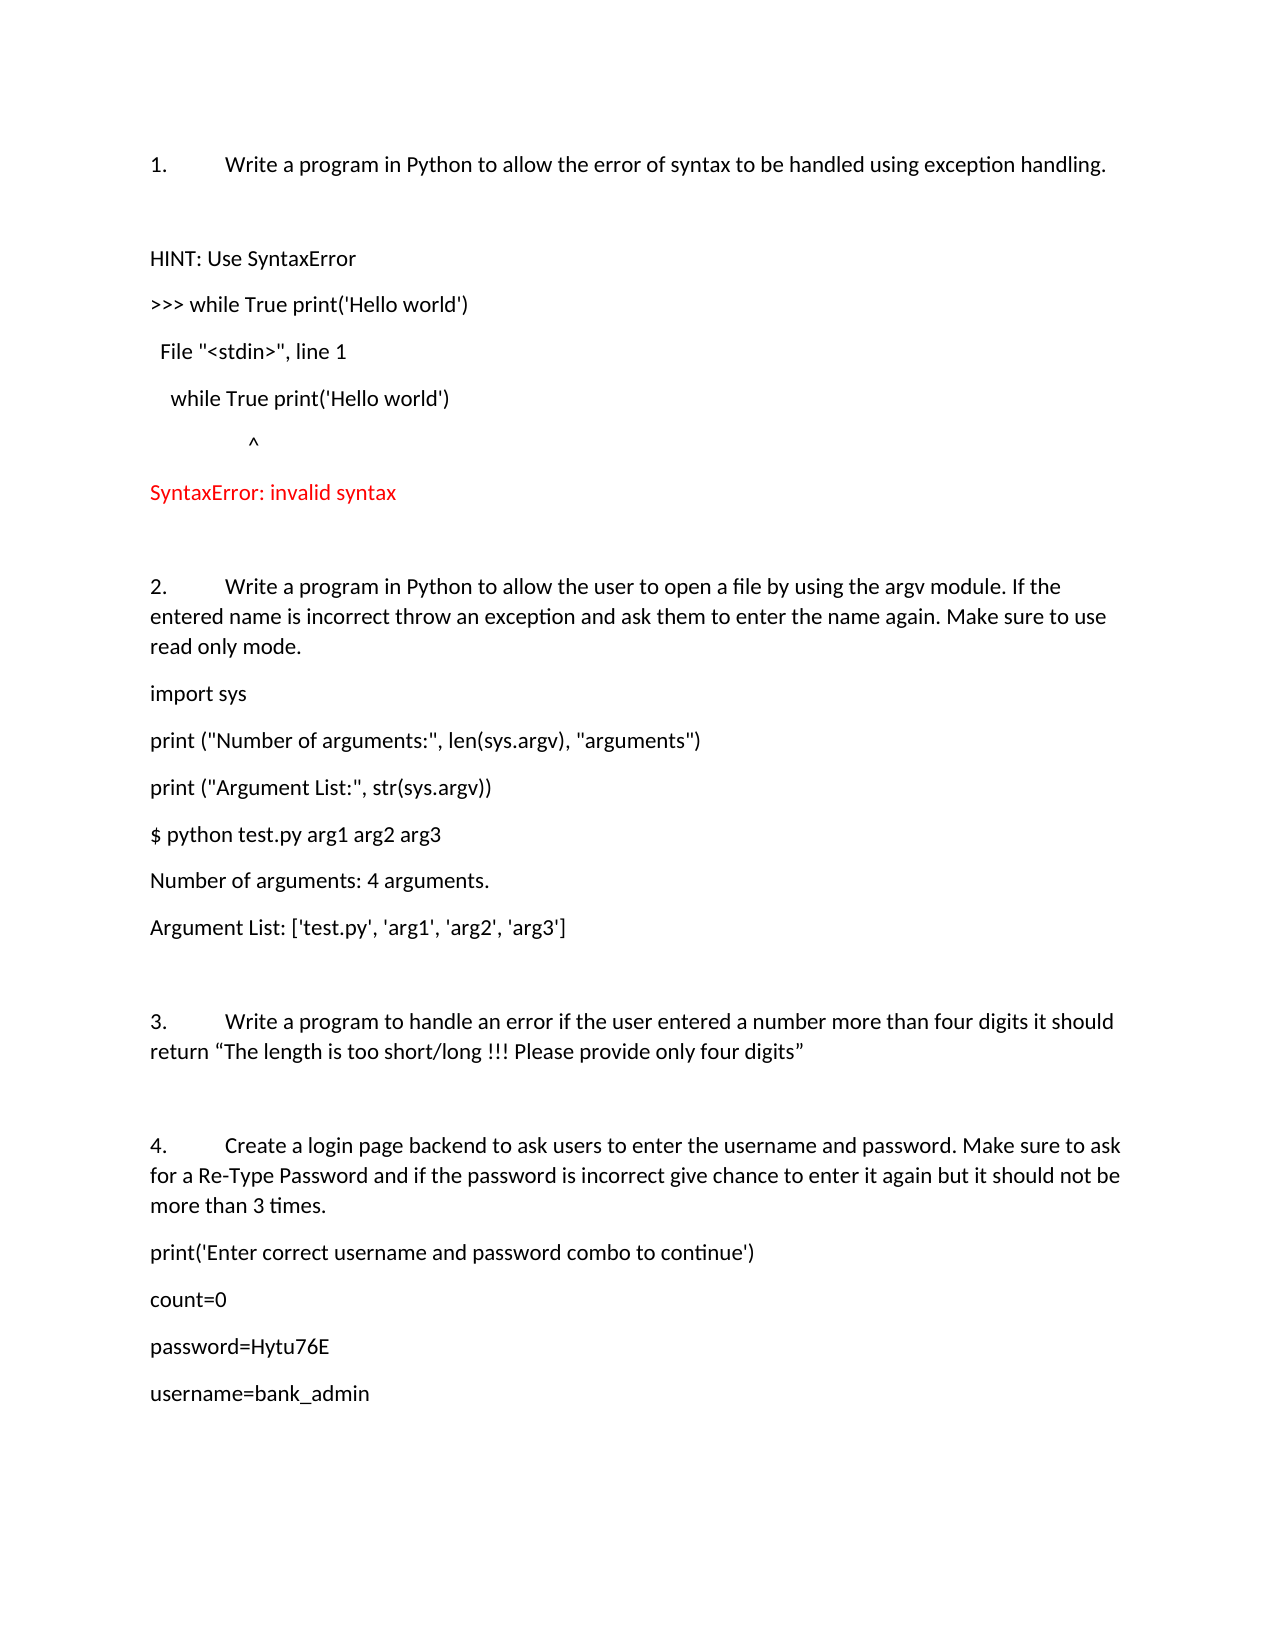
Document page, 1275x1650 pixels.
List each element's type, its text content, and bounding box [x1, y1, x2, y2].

text 3. Write a program to handle an error if the user entered a number more than four digits it should return “The length is too short/long !!! Please provide only four digits” [150, 1007, 1125, 1066]
text 1. Write a program in Python to allow the error of syntax to be handled using exception handling. [150, 150, 1125, 178]
text username=bank_admin [150, 1379, 1125, 1407]
text 2. Write a program in Python to allow the user to open a file by using the argv module. If the entered name is incorrect throw an exception and ask them to enter the name again. Make sure to use read only mode. [150, 572, 1125, 660]
text 4. Create a login page backend to ask users to enter the username and password. Make sure to ask for a Re-Type Password and if the password is incorrect give chance to enter it again but it should not be more than 3 times. [150, 1131, 1125, 1220]
text Argument List: ['test.py', 'arg1', 'arg2', 'arg3'] [150, 913, 1125, 942]
text SyntaxError: invalid syntax [150, 478, 1125, 506]
text File "<stdin>", line 1 [150, 337, 1125, 366]
text while True print('Hello world') [150, 384, 1125, 412]
text print ("Argument List:", str(sys.argv)) [150, 773, 1125, 801]
text >>> while True print('Hello world') [150, 291, 1125, 319]
text $ python test.py arg1 arg2 arg3 [150, 820, 1125, 848]
text count=0 [150, 1285, 1125, 1313]
text print ("Number of arguments:", len(sys.argv), "arguments") [150, 726, 1125, 754]
text HINT: Use SyntaxError [150, 244, 1125, 272]
text print('Enter correct username and password combo to continue') [150, 1238, 1125, 1267]
text ^ [150, 431, 1125, 459]
text import sys [150, 679, 1125, 707]
text Number of arguments: 4 arguments. [150, 867, 1125, 895]
text password=Hytu76E [150, 1332, 1125, 1360]
